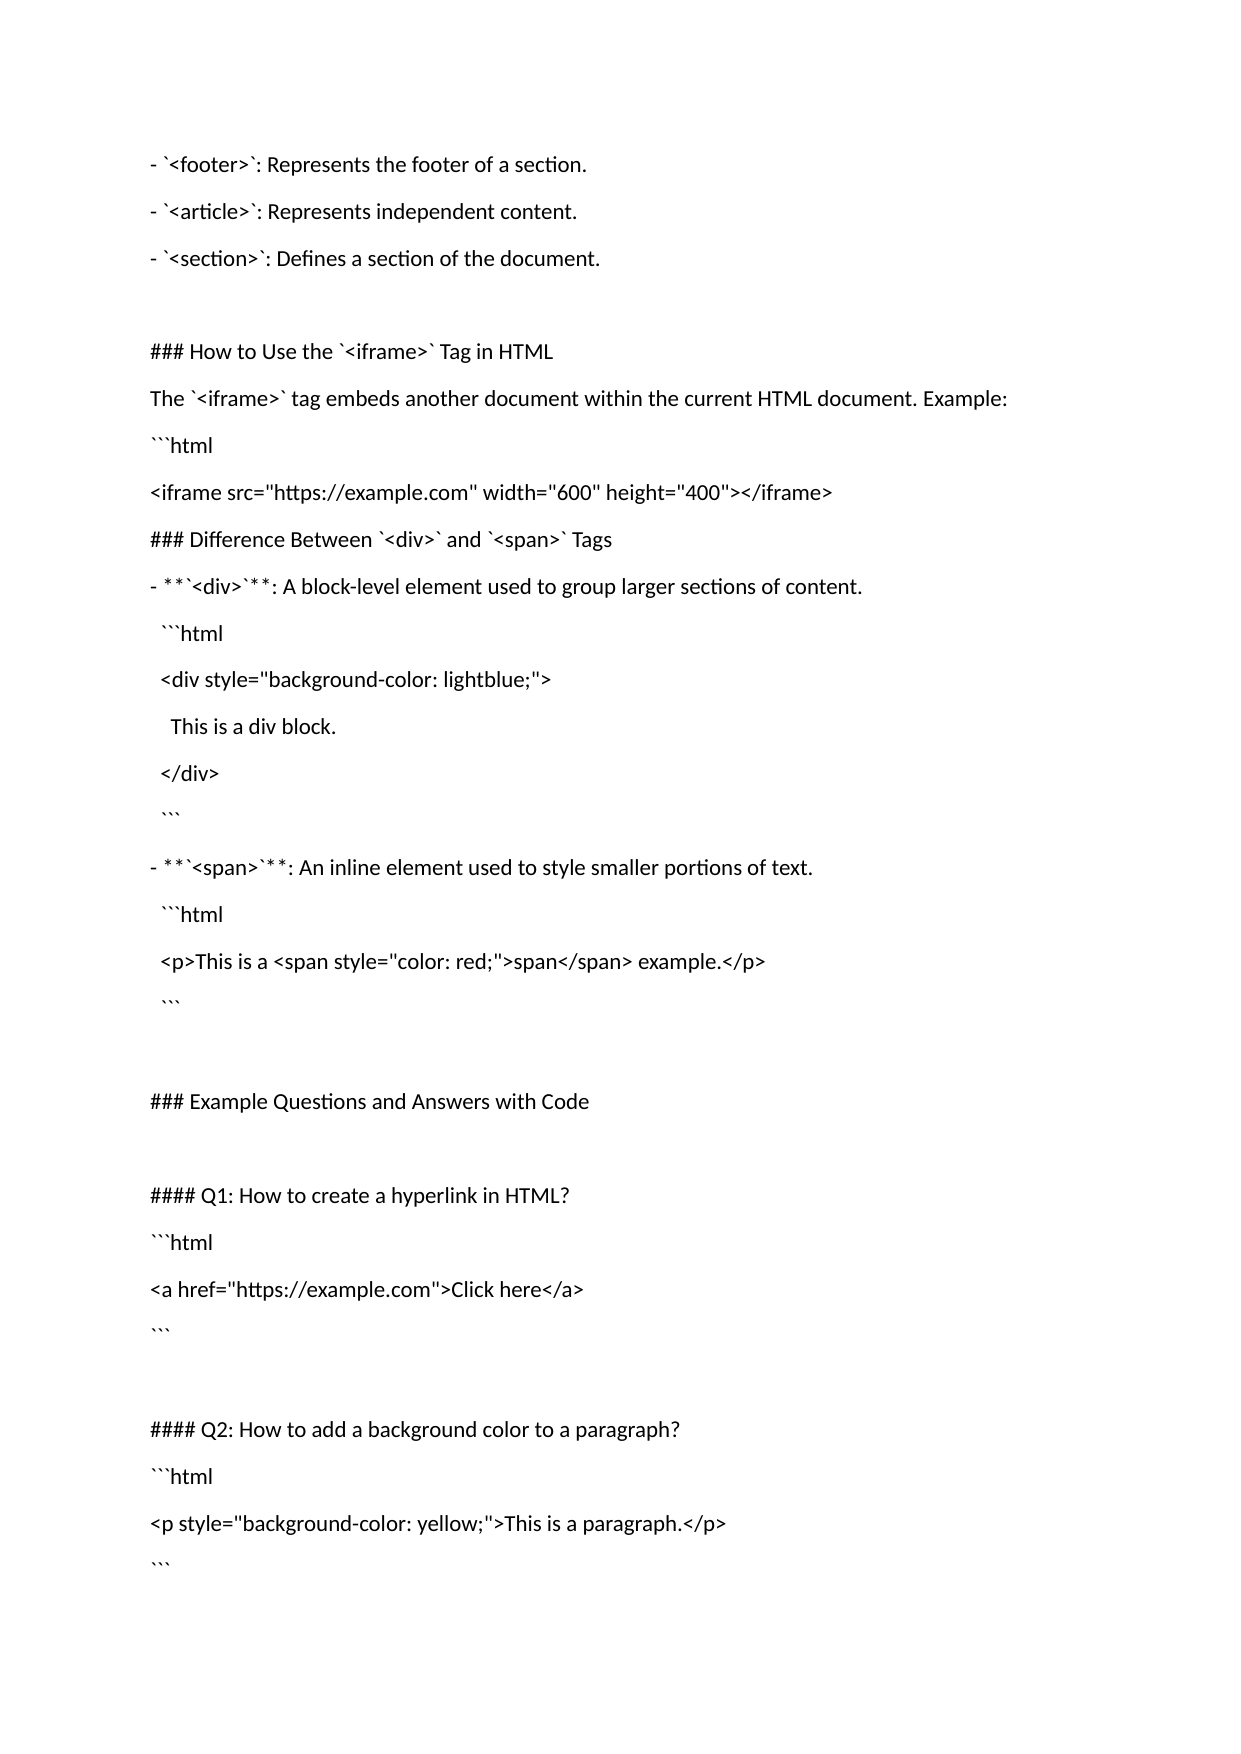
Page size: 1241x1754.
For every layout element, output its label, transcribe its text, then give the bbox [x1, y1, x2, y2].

text ```html [150, 619, 1090, 647]
text ### Difference Between `<div>` and `<span>` Tags [150, 525, 1090, 553]
text ``` [150, 806, 1090, 834]
text <p style="background-color: yellow;">This is a paragraph.</p> [150, 1509, 1090, 1537]
text - `<section>`: Defines a section of the document. [150, 244, 1090, 272]
text <div style="background-color: lightblue;"> [150, 666, 1090, 694]
text - **`<span>`**: An inline element used to style smaller portions of text. [150, 853, 1090, 881]
text - `<article>`: Represents independent content. [150, 197, 1090, 225]
text The `<iframe>` tag embeds another document within the current HTML document. Example: [150, 384, 1090, 412]
text - **`<div>`**: A block-level element used to group larger sections of content. [150, 572, 1090, 600]
text This is a div block. [150, 712, 1090, 741]
text ### How to Use the `<iframe>` Tag in HTML [150, 337, 1090, 366]
text ``` [150, 1556, 1090, 1584]
text ```html [150, 431, 1090, 459]
text <a href="https://example.com">Click here</a> [150, 1275, 1090, 1303]
text </div> [150, 759, 1090, 787]
text - `<footer>`: Represents the footer of a section. [150, 150, 1090, 178]
text ```html [150, 900, 1090, 928]
text <p>This is a <span style="color: red;">span</span> example.</p> [150, 947, 1090, 975]
text ``` [150, 994, 1090, 1022]
text ``` [150, 1322, 1090, 1350]
text ### Example Questions and Answers with Code [150, 1087, 1090, 1116]
text #### Q1: How to create a hyperlink in HTML? [150, 1181, 1090, 1209]
text ```html [150, 1462, 1090, 1491]
text <iframe src="https://example.com" width="600" height="400"></iframe> [150, 478, 1090, 506]
text ```html [150, 1228, 1090, 1256]
text #### Q2: How to add a background color to a paragraph? [150, 1416, 1090, 1444]
